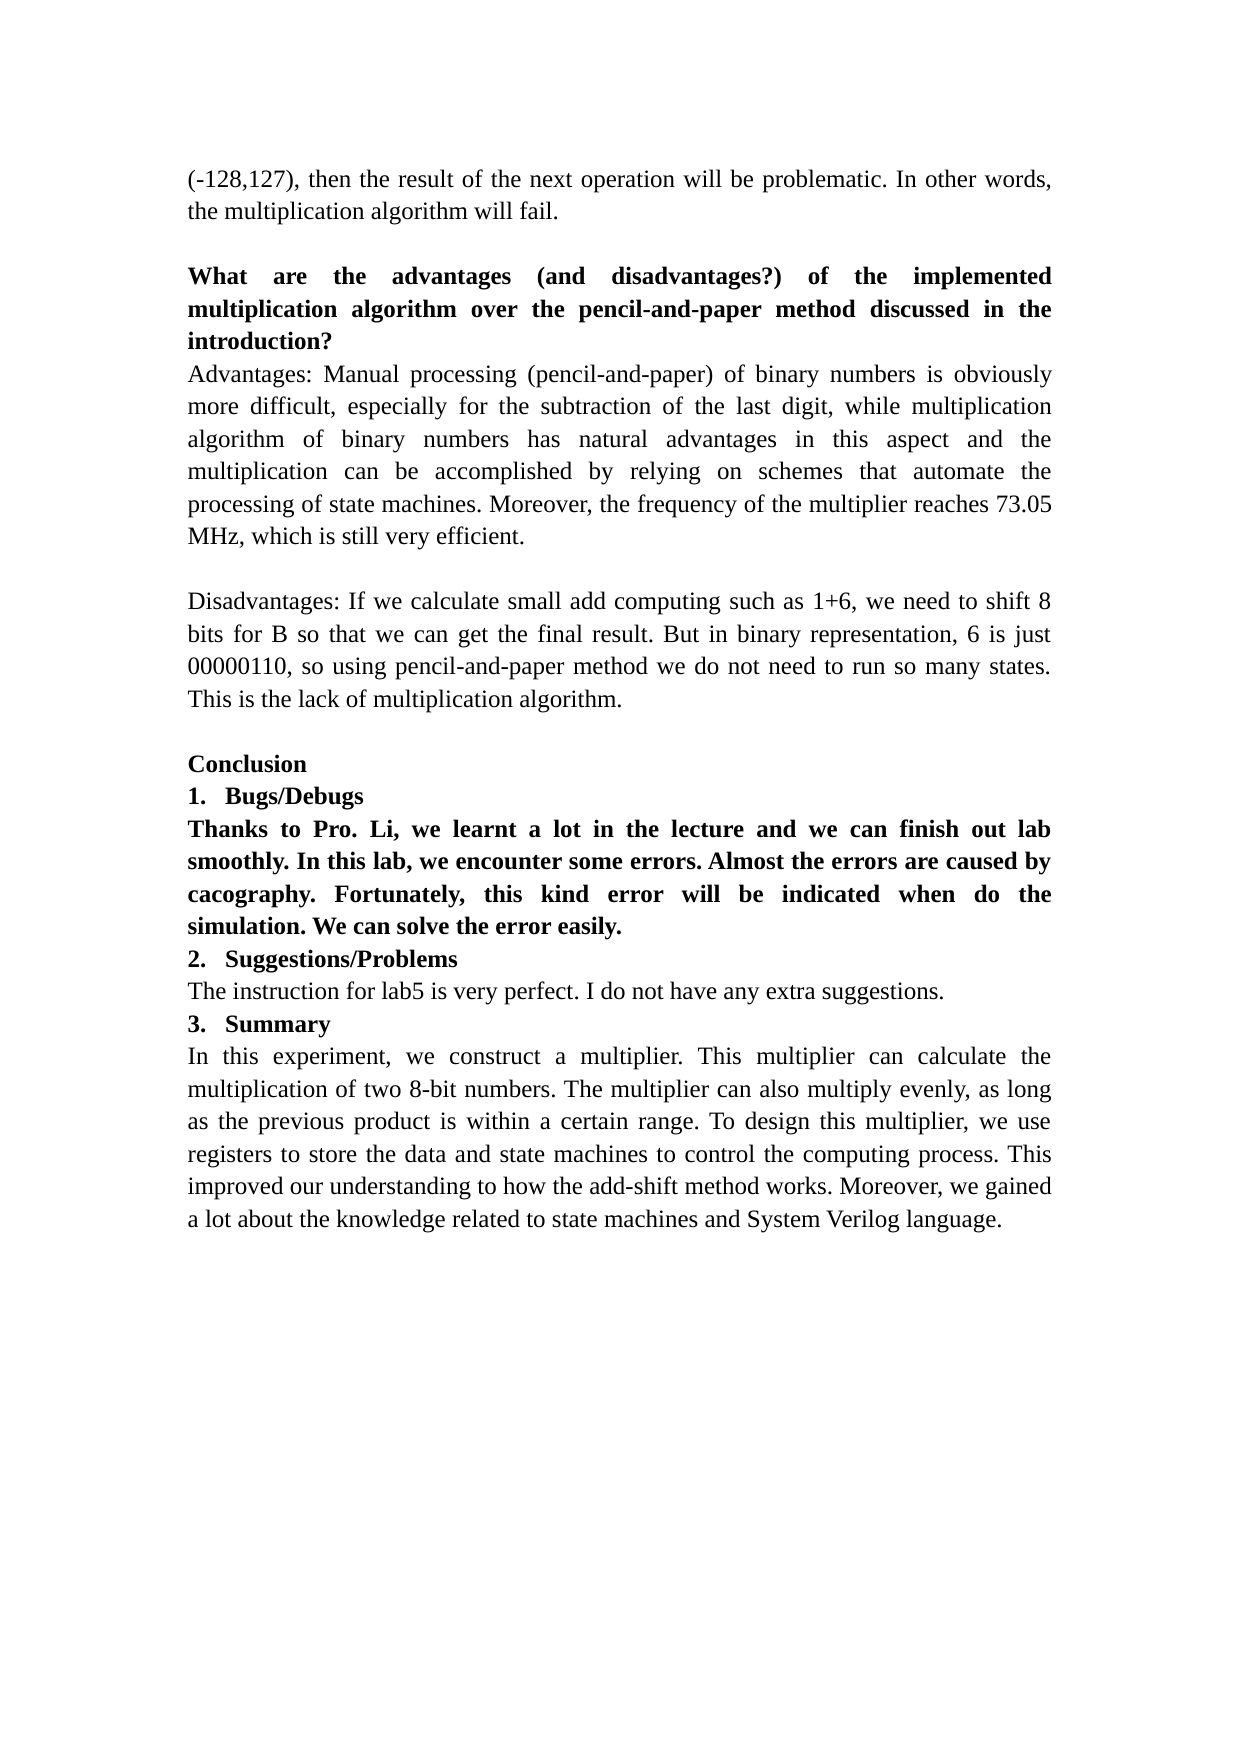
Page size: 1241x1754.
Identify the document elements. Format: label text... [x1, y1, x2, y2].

text In this experiment, we construct a multiplier. This multiplier can calculate the multiplication of two 8-bit numbers. The multiplier can also multiply evenly, as long as the previous product is within a certain range. To design this multiplier, we use registers to store the data and state machines to control the computing process. This improved our understanding to how the add-shift method works. Moreover, we gained a lot about the knowledge related to state machines and System Verilog language. [187, 1039, 1053, 1234]
text Thanks to Pro. Li, we learnt a lot in the lecture and we can finish out lab smoothly. In this lab, we encounter some errors. Almost the errors are caused by cacography. Fortunately, this kind error will be indicated when do the simulation. We can solve the error easily. [187, 812, 1053, 942]
list Bugs/Debugs [187, 779, 1053, 812]
text Advantages: Manual processing (pencil-and-paper) of binary numbers is obviously more difficult, especially for the subtraction of the last digit, while multiplication algorithm of binary numbers has natural advantages in this aspect and the multiplication can be accomplished by relying on schemes that automate the processing of state machines. Moreover, the frequency of the multiplier reaches 73.05 MHz, which is still very efficient. [187, 357, 1053, 552]
text Conclusion [187, 747, 1053, 779]
text What are the advantages (and disadvantages?) of the implemented multiplication algorithm over the pencil-and-paper method discussed in the introduction? [187, 259, 1053, 357]
text Disadvantages: If we calculate small add computing such as 1+6, we need to shift 8 bits for B so that we can get the final result. But in binary representation, 6 is just 00000110, so using pencil-and-paper method we do not need to run so many states. This is the lack of multiplication algorithm. [187, 584, 1053, 714]
list Summary [187, 1007, 1053, 1039]
text The instruction for lab5 is very perfect. I do not have any extra suggestions. [187, 974, 1053, 1007]
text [187, 162, 1053, 227]
list Suggestions/Problems [187, 942, 1053, 974]
